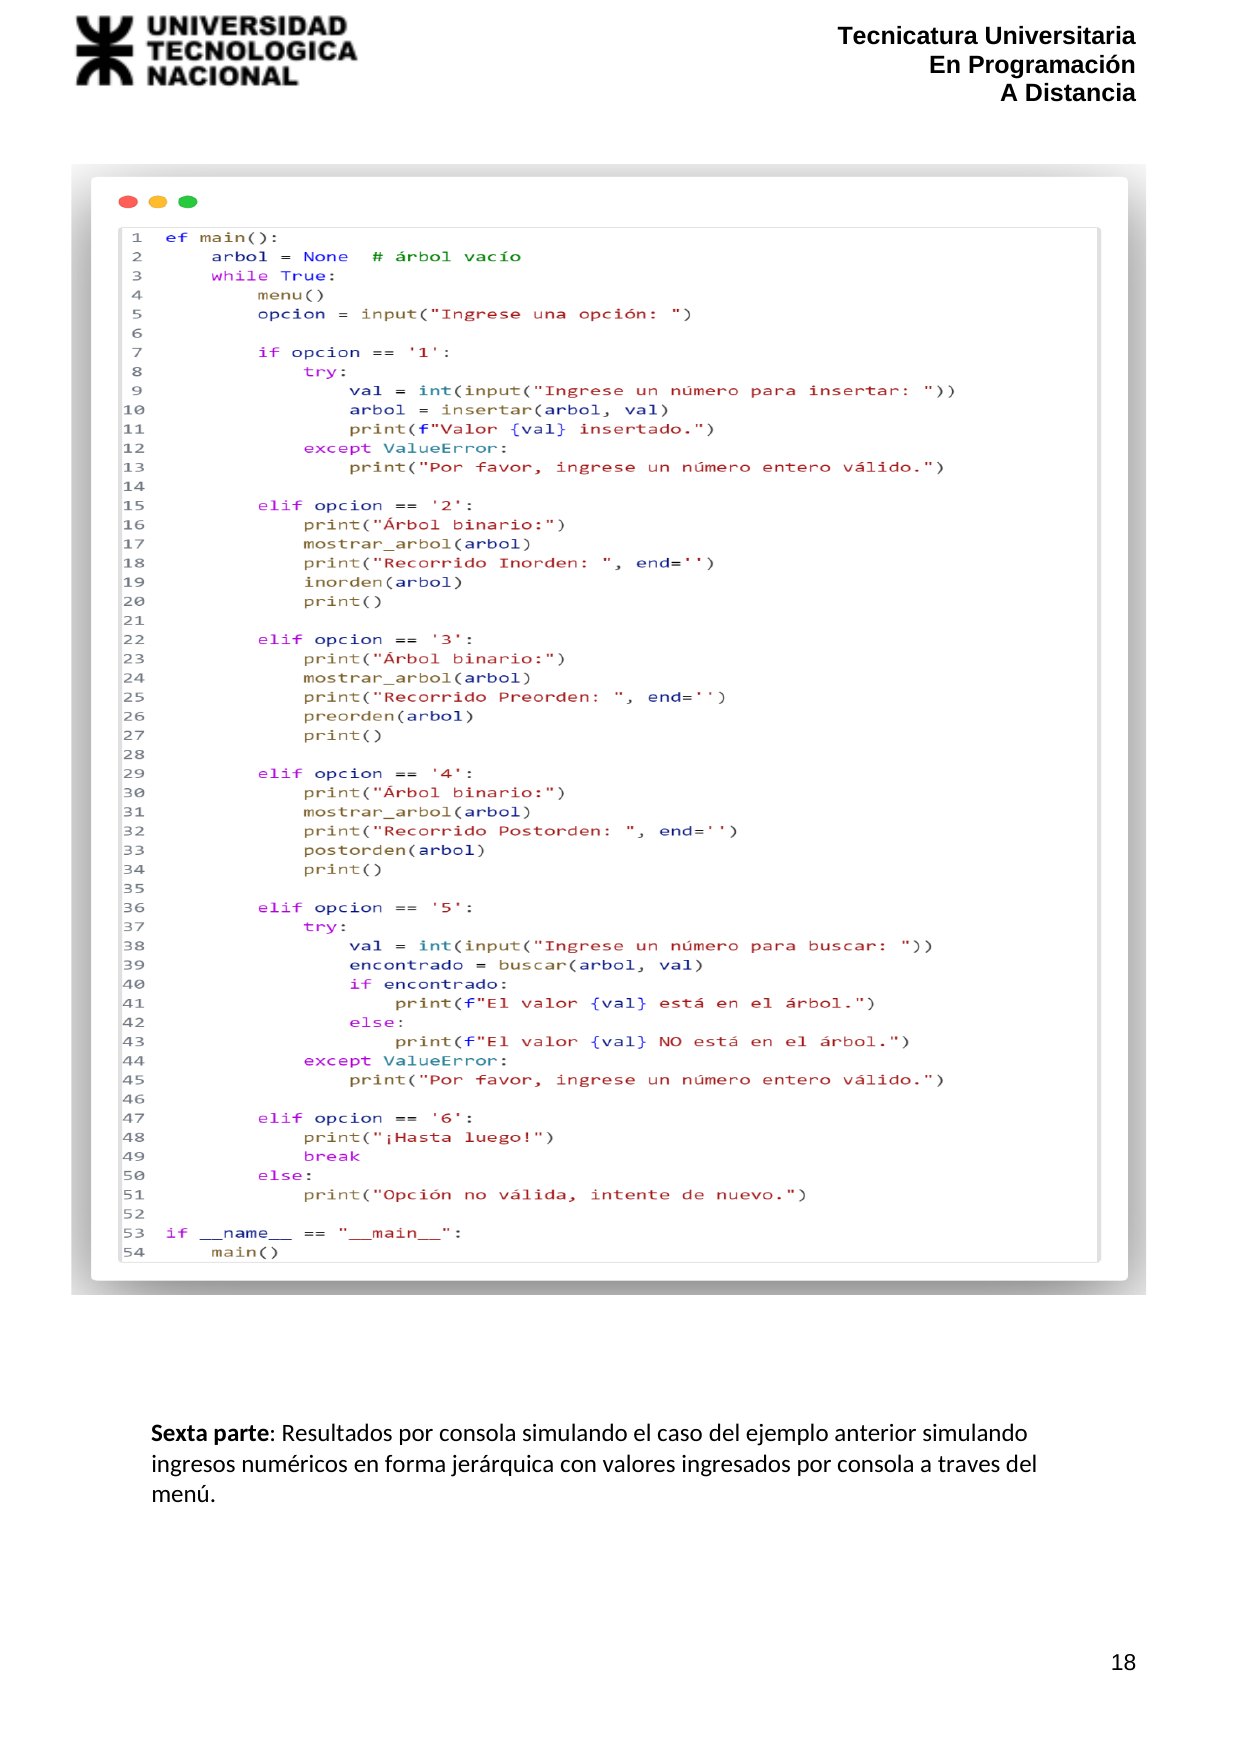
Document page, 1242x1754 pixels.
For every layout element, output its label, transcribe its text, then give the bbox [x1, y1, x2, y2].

picture [71, 164, 1147, 1295]
text Sexta parte: Resultados por consola simulando el caso del ejemplo anterior simulando ingresos numéricos en forma jerárquica con valores ingresados por consola a traves del menú. [151, 1417, 1061, 1540]
picture [71, 0, 364, 109]
